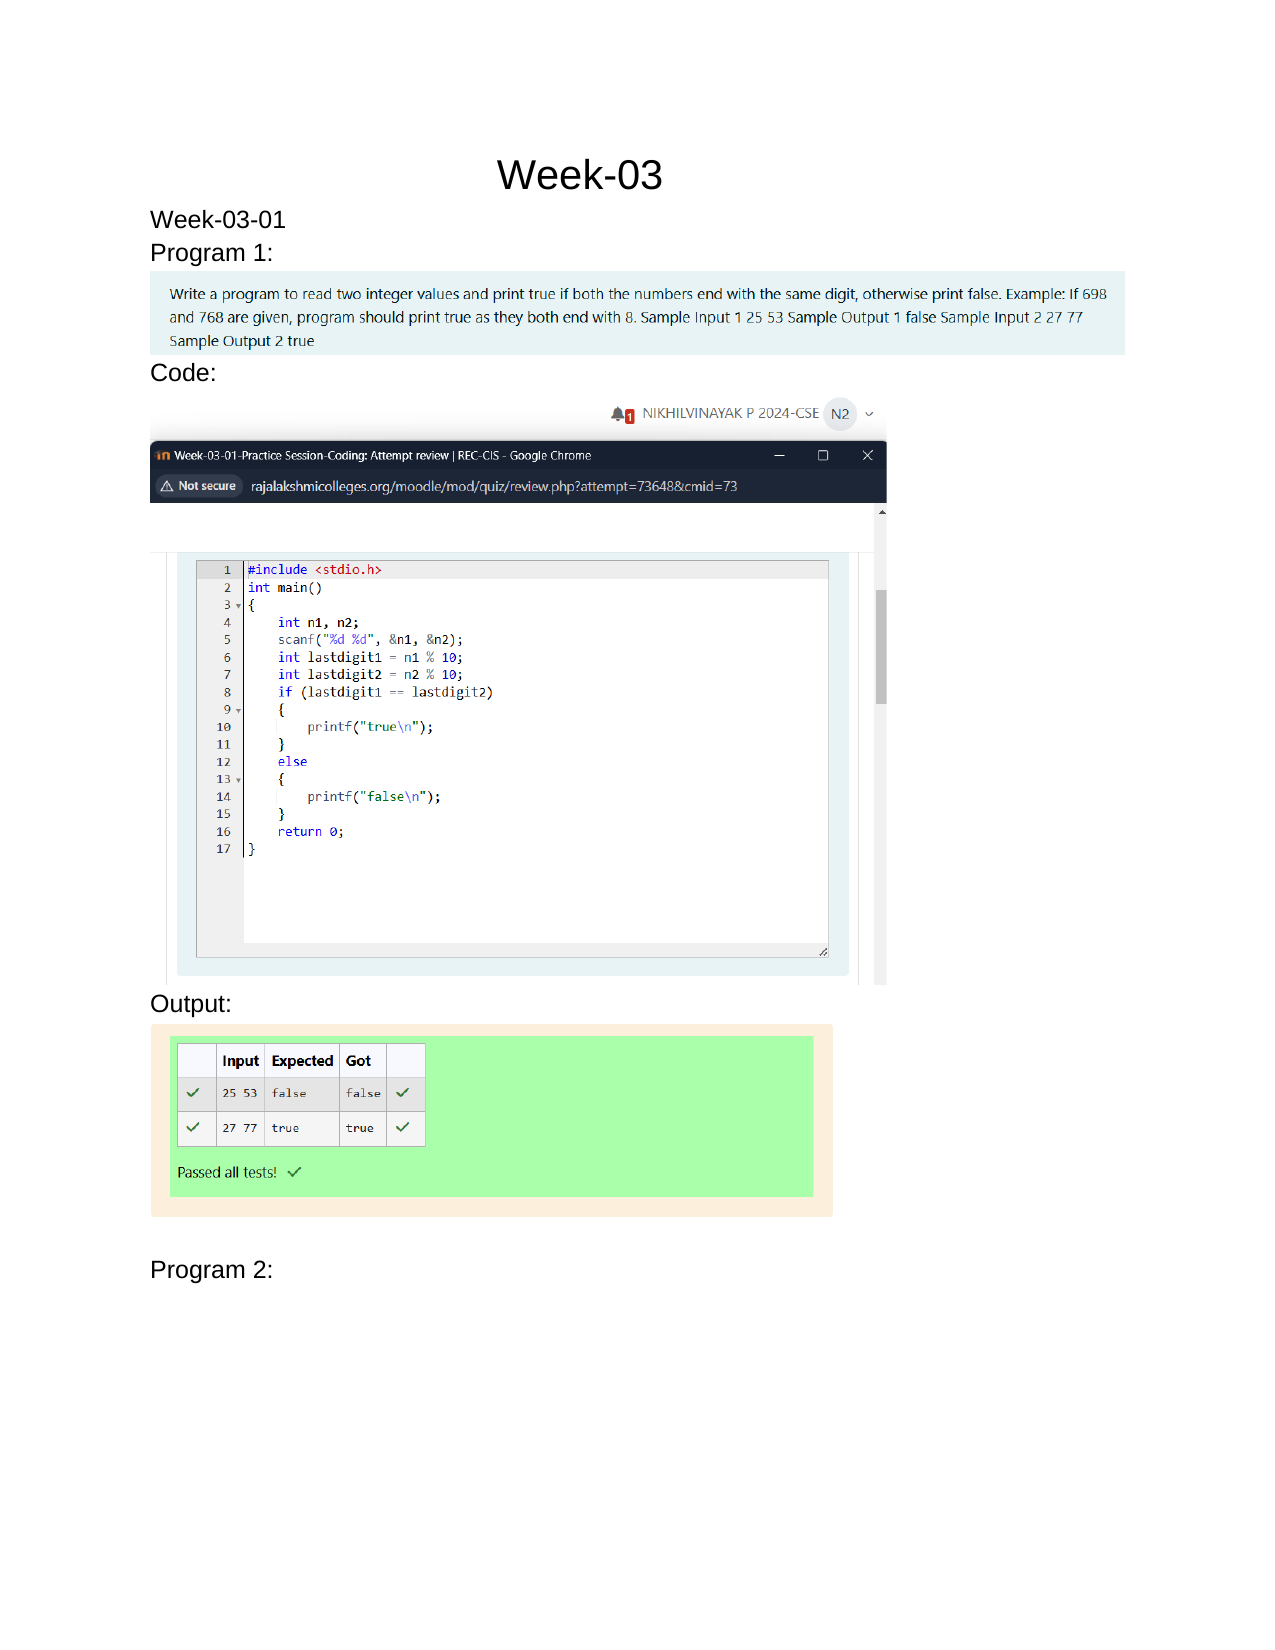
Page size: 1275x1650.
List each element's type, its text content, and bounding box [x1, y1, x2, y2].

picture [150, 271, 1125, 355]
text Week-03 [150, 150, 1125, 198]
text Week-03-01 [150, 205, 1125, 234]
picture [150, 1021, 834, 1219]
text Output: [150, 989, 1125, 1017]
text Program 2: [150, 1256, 1125, 1284]
text Program 1: [150, 238, 1125, 267]
picture [150, 391, 887, 985]
text Code: [150, 358, 1125, 387]
